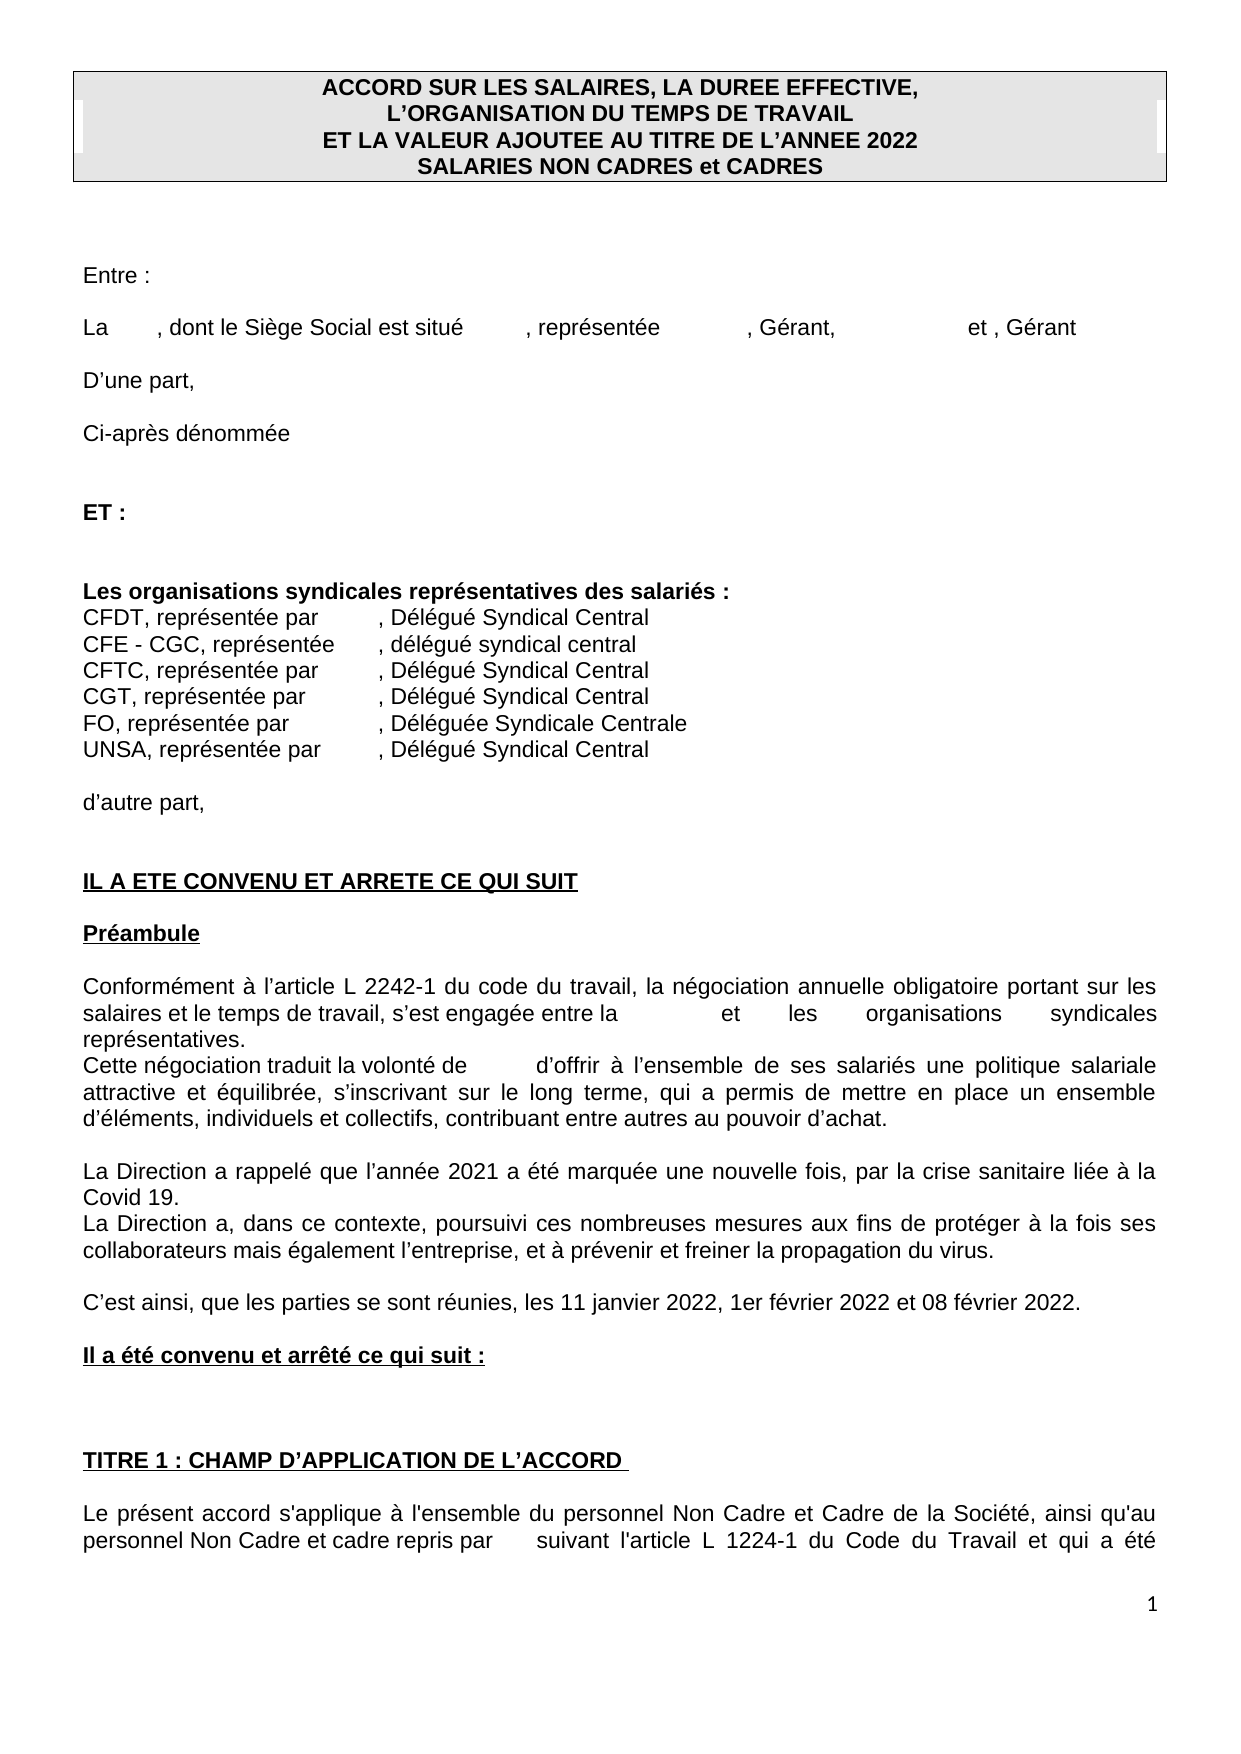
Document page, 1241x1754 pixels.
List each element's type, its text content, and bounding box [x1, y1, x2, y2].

text Préambule [83, 920, 1157, 947]
text L’ORGANISATION DU TEMPS DE TRAVAIL [83, 100, 1157, 127]
text ET : [83, 499, 1157, 525]
text CFE - CGC, représentée , délégué syndical central [83, 631, 1157, 657]
text Conformément à l’article L 2242-1 du code du travail, la négociation annuelle obligatoire portant sur les salaires et le temps de travail, s’est engagée entre la et les organisations syndicales représentatives. [83, 973, 1157, 1052]
text Entre : [83, 262, 1157, 288]
text IL A ETE CONVENU ET ARRETE CE QUI SUIT [83, 868, 1157, 894]
text SALARIES NON CADRES et CADRES [74, 150, 1166, 181]
text ACCORD SUR LES SALAIRES, LA DUREE EFFECTIVE, [74, 72, 1166, 100]
text Ci-après dénommée [83, 420, 1157, 446]
text TITRE 1 : CHAMP D’APPLICATION DE L’ACCORD [83, 1447, 1157, 1474]
text Les organisations syndicales représentatives des salariés : [83, 578, 1157, 604]
text La Direction a, dans ce contexte, poursuivi ces nombreuses mesures aux fins de protéger à la fois ses collaborateurs mais également l’entreprise, et à prévenir et freiner la propagation du virus. [83, 1210, 1157, 1263]
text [83, 1500, 1157, 1553]
text La Direction a rappelé que l’année 2021 a été marquée une nouvelle fois, par la crise sanitaire liée à la Covid 19. [83, 1158, 1157, 1210]
text D’une part, [83, 367, 1157, 393]
text FO, représentée par , Déléguée Syndicale Centrale [83, 709, 1157, 736]
text La , dont le Siège Social est situé , représentée , Gérant, et , Gérant [83, 314, 1157, 341]
text CFTC, représentée par , Délégué Syndical Central [83, 657, 1157, 683]
text CGT, représentée par , Délégué Syndical Central [83, 683, 1157, 709]
text UNSA, représentée par , Délégué Syndical Central [83, 736, 1157, 762]
text Cette négociation traduit la volonté de d’offrir à l’ensemble de ses salariés une politique salariale attractive et équilibrée, s’inscrivant sur le long terme, qui a permis de mettre en place un ensemble d’éléments, individuels et collectifs, contribuant entre autres au pouvoir d’achat. [83, 1052, 1157, 1131]
text Il a été convenu et arrêté ce qui suit : [83, 1342, 1157, 1368]
text d’autre part, [83, 789, 1157, 815]
text C’est ainsi, que les parties se sont réunies, les 11 janvier 2022, 1er février 2022 et 08 février 2022. [83, 1289, 1157, 1316]
text CFDT, représentée par , Délégué Syndical Central [83, 604, 1157, 631]
text ET LA VALEUR AJOUTEE AU TITRE DE L’ANNEE 2022 [83, 127, 1157, 150]
